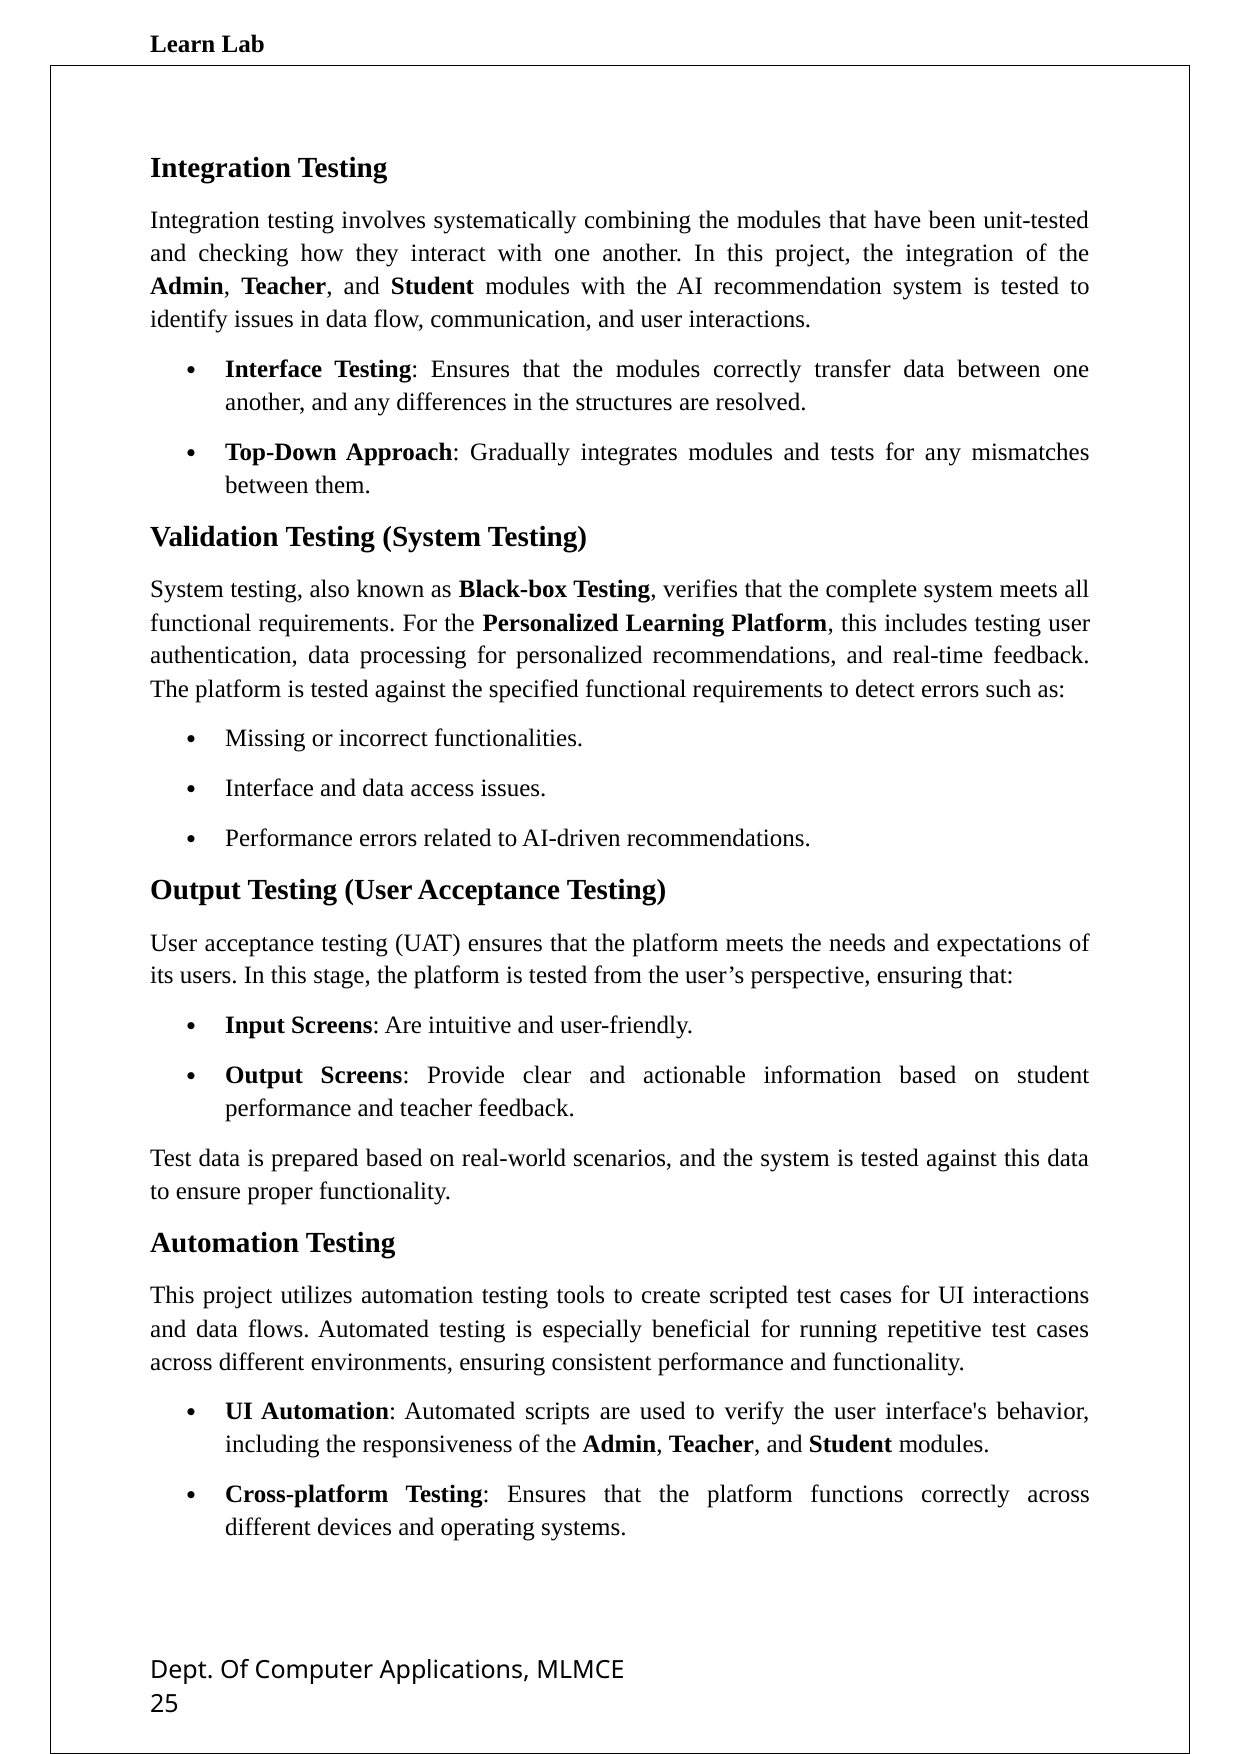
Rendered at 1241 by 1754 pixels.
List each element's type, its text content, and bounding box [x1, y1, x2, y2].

text User acceptance testing (UAT) ensures that the platform meets the needs and expectations of its users. In this stage, the platform is tested from the user’s perspective, ensuring that: [150, 928, 1090, 989]
text Test data is prepared based on real-world scenarios, and the system is tested against this data to ensure proper functionality. [150, 1143, 1090, 1204]
text Automation Testing [150, 1225, 1090, 1259]
list UI Automation: Automated scripts are used to verify the user interface's behavior, including the responsiveness of the Admin, Teacher, and Student modules. [187, 1396, 1090, 1458]
list Missing or incorrect functionalities. [187, 723, 1090, 752]
text Output Testing (User Acceptance Testing) [150, 872, 1090, 906]
list Input Screens: Are intuitive and user-friendly. [187, 1010, 1090, 1039]
list Cross-platform Testing: Ensures that the platform functions correctly across different devices and operating systems. [187, 1479, 1090, 1541]
text Integration Testing [150, 150, 1090, 183]
list Top-Down Approach: Gradually integrates modules and tests for any mismatches between them. [187, 437, 1090, 498]
text Integration testing involves systematically combining the modules that have been unit-tested and checking how they interact with one another. In this project, the integration of the Admin, Teacher, and Student modules with the AI recommendation system is tested to identify issues in data flow, communication, and user interactions. [150, 205, 1090, 333]
list Interface Testing: Ensures that the modules correctly transfer data between one another, and any differences in the structures are resolved. [187, 354, 1090, 416]
list Output Screens: Provide clear and actionable information based on student performance and teacher feedback. [187, 1060, 1090, 1122]
text Validation Testing (System Testing) [150, 519, 1090, 553]
text This project utilizes automation testing tools to create scripted test cases for UI interactions and data flows. Automated testing is especially beneficial for running repetitive test cases across different environments, ensuring consistent performance and functionality. [150, 1281, 1090, 1375]
list Interface and data access issues. [187, 773, 1090, 802]
text System testing, also known as Black-box Testing, verifies that the complete system meets all functional requirements. For the Personalized Learning Platform, this includes testing user authentication, data processing for personalized recommendations, and real-time feedback. The platform is tested against the specified functional requirements to detect errors such as: [150, 574, 1090, 702]
list Performance errors related to AI-driven recommendations. [187, 823, 1090, 851]
